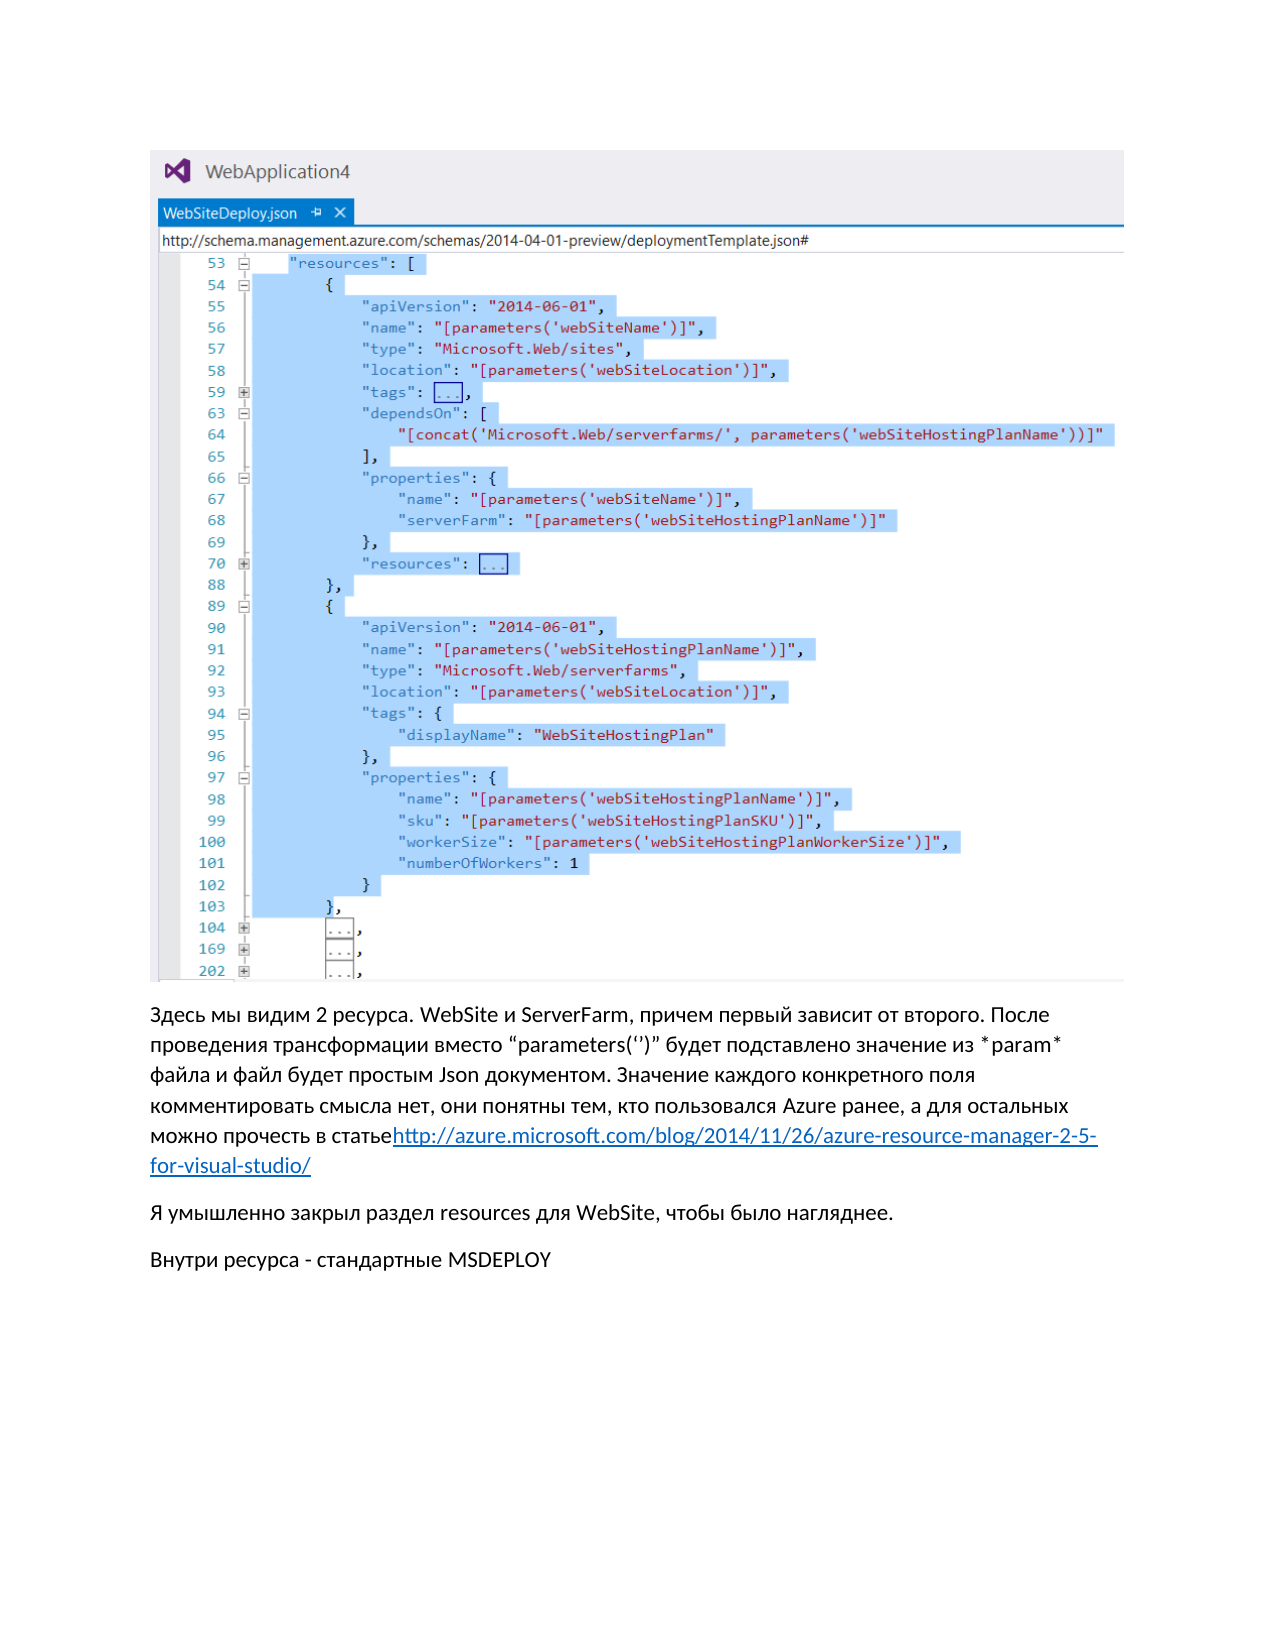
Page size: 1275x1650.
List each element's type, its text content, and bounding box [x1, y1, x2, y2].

picture [150, 150, 1124, 982]
text Здесь мы видим 2 ресурса. WebSite и ServerFarm, причем первый зависит от второго. После проведения трансформации вместо “parameters(‘’)” будет подставлено значение из *param* файла и файл будет простым Json документом. Значение каждого конкретного поля комментировать смысла нет, они понятны тем, кто пользовался Azure ранее, а для остальных можно прочесть в статьеhttp://azure.microsoft.com/blog/2014/11/26/azure-resource-manager-2-5-for-visual-studio/ [150, 1000, 1125, 1179]
text Внутри ресурса - стандартные MSDEPLOY [150, 1245, 1125, 1273]
text Я умышленно закрыл раздел resources для WebSite, чтобы было нагляднее. [150, 1198, 1125, 1226]
